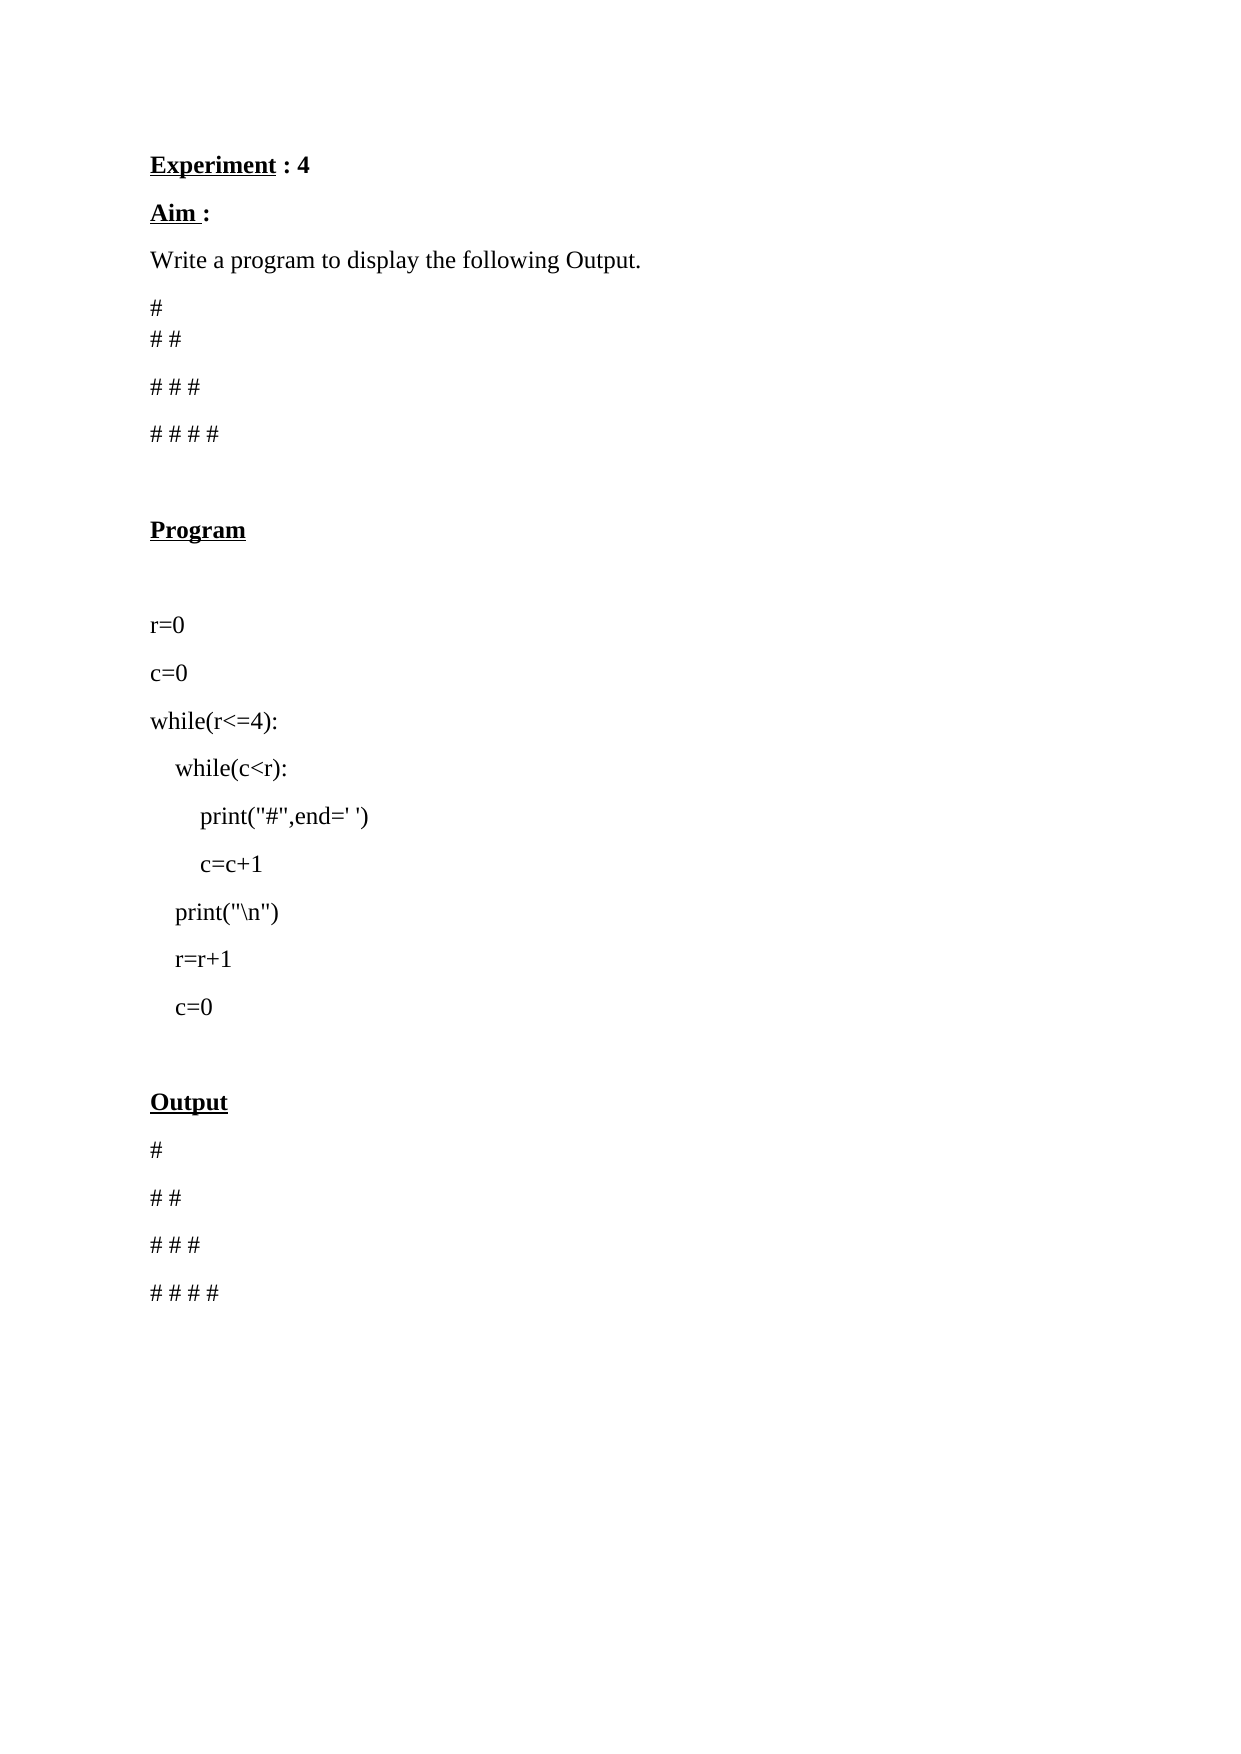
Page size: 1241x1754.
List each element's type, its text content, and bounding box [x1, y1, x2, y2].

text Aim : [150, 198, 1090, 226]
text # # # [150, 1231, 1090, 1259]
text r=r+1 [150, 944, 1090, 973]
text # # # # [150, 1278, 1090, 1307]
text Write a program to display the following Output. [150, 245, 1090, 274]
text Output [150, 1087, 1090, 1116]
text print("\n") [150, 897, 1090, 925]
text while(r<=4): [150, 706, 1090, 734]
text # # # [150, 293, 1090, 353]
text c=0 [150, 658, 1090, 687]
text Program [150, 515, 1090, 544]
text c=0 [150, 992, 1090, 1021]
text # # # # [150, 419, 1090, 448]
text # # [150, 1183, 1090, 1212]
text c=c+1 [150, 849, 1090, 878]
text Experiment : 4 [150, 150, 1090, 179]
text print("#",end=' ') [150, 801, 1090, 830]
text while(c<r): [150, 753, 1090, 782]
text r=0 [150, 610, 1090, 639]
text # # # [150, 372, 1090, 401]
text # [150, 1135, 1090, 1164]
